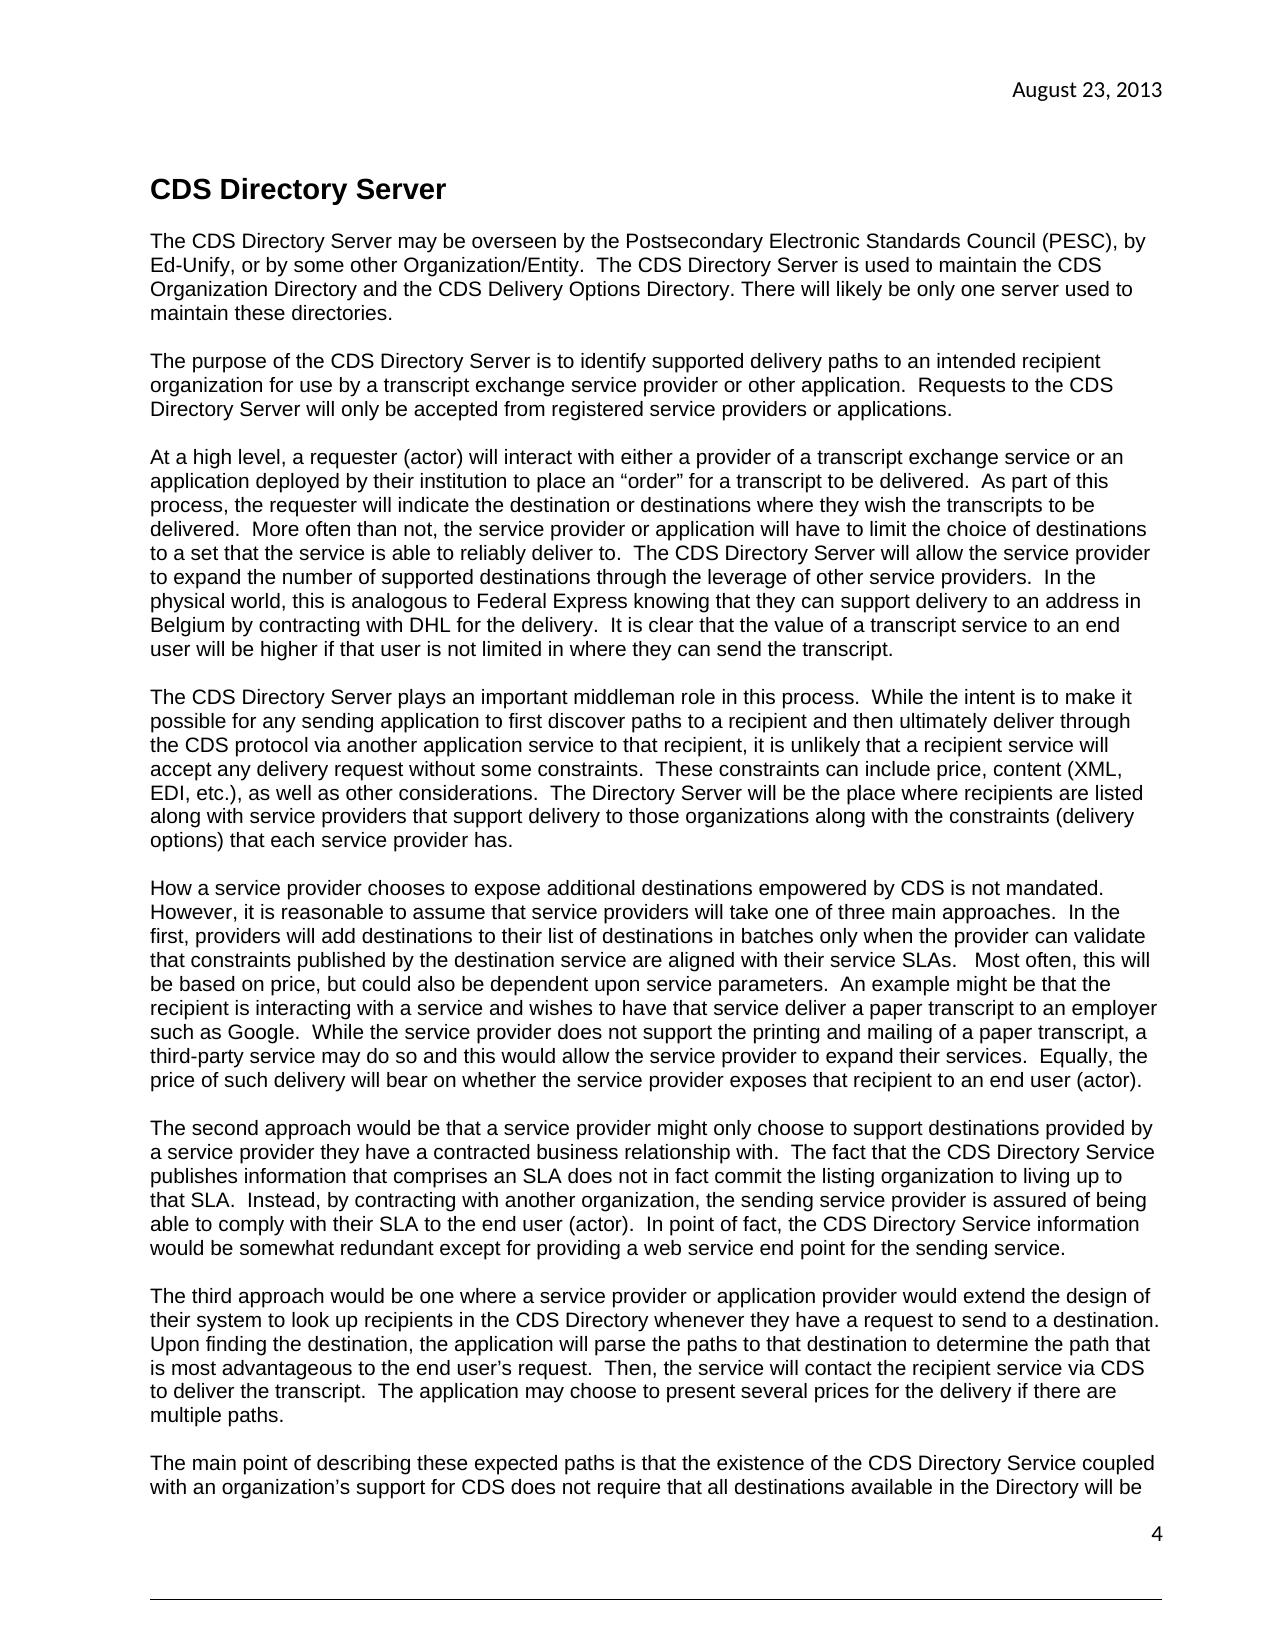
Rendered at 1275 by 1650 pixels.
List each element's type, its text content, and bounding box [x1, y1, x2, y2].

text The third approach would be one where a service provider or application provider would extend the design of their system to look up recipients in the CDS Directory whenever they have a request to send to a destination. Upon finding the destination, the application will parse the paths to that destination to determine the path that is most advantageous to the end user’s request. Then, the service will contact the recipient service via CDS to deliver the transcript. The application may choose to present several prices for the delivery if there are multiple paths. [150, 1283, 1162, 1427]
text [150, 1451, 1162, 1499]
text The second approach would be that a service provider might only choose to support destinations provided by a service provider they have a contracted business relationship with. The fact that the CDS Directory Service publishes information that comprises an SLA does not in fact commit the listing organization to living up to that SLA. Instead, by contracting with another organization, the sending service provider is assured of being able to comply with their SLA to the end user (actor). In point of fact, the CDS Directory Service information would be somewhat redundant except for providing a web service end point for the sending service. [150, 1116, 1162, 1259]
text At a high level, a requester (actor) will interact with either a provider of a transcript exchange service or an application deployed by their institution to place an “order” for a transcript to be delivered. As part of this process, the requester will indicate the destination or destinations where they wish the transcripts to be delivered. More often than not, the service provider or application will have to limit the choice of destinations to a set that the service is able to reliably deliver to. The CDS Directory Server will allow the service provider to expand the number of supported destinations through the leverage of other service providers. In the physical world, this is analogous to Federal Express knowing that they can support delivery to an address in Belgium by contracting with DHL for the delivery. It is clear that the value of a transcript service to an end user will be higher if that user is not limited in where they can send the transcript. [150, 445, 1162, 661]
text How a service provider chooses to expose additional destinations empowered by CDS is not mandated. However, it is reasonable to assume that service providers will take one of three main approaches. In the first, providers will add destinations to their list of destinations in batches only when the provider can validate that constraints published by the destination service are aligned with their service SLAs. Most often, this will be based on price, but could also be dependent upon service parameters. An example might be that the recipient is interacting with a service and wishes to have that service deliver a paper transcript to an employer such as Google. While the service provider does not support the printing and mailing of a paper transcript, a third-party service may do so and this would allow the service provider to expand their services. Equally, the price of such delivery will bear on whether the service provider exposes that recipient to an end user (actor). [150, 876, 1162, 1092]
text The CDS Directory Server plays an important middleman role in this process. While the intent is to make it possible for any sending application to first discover paths to a recipient and then ultimately deliver through the CDS protocol via another application service to that recipient, it is unlikely that a recipient service will accept any delivery request without some constraints. These constraints can include price, content (XML, EDI, etc.), as well as other considerations. The Directory Server will be the place where recipients are listed along with service providers that support delivery to those organizations along with the constraints (delivery options) that each service provider has. [150, 684, 1162, 852]
text The CDS Directory Server may be overseen by the Postsecondary Electronic Standards Council (PESC), by Ed-Unify, or by some other Organization/Entity. The CDS Directory Server is used to maintain the CDS Organization Directory and the CDS Delivery Options Directory. There will likely be only one server used to maintain these directories. [150, 229, 1162, 325]
text The purpose of the CDS Directory Server is to identify supported delivery paths to an intended recipient organization for use by a transcript exchange service provider or other application. Requests to the CDS Directory Server will only be accepted from registered service providers or applications. [150, 349, 1162, 421]
subtitle CDS Directory Server [150, 172, 1162, 205]
